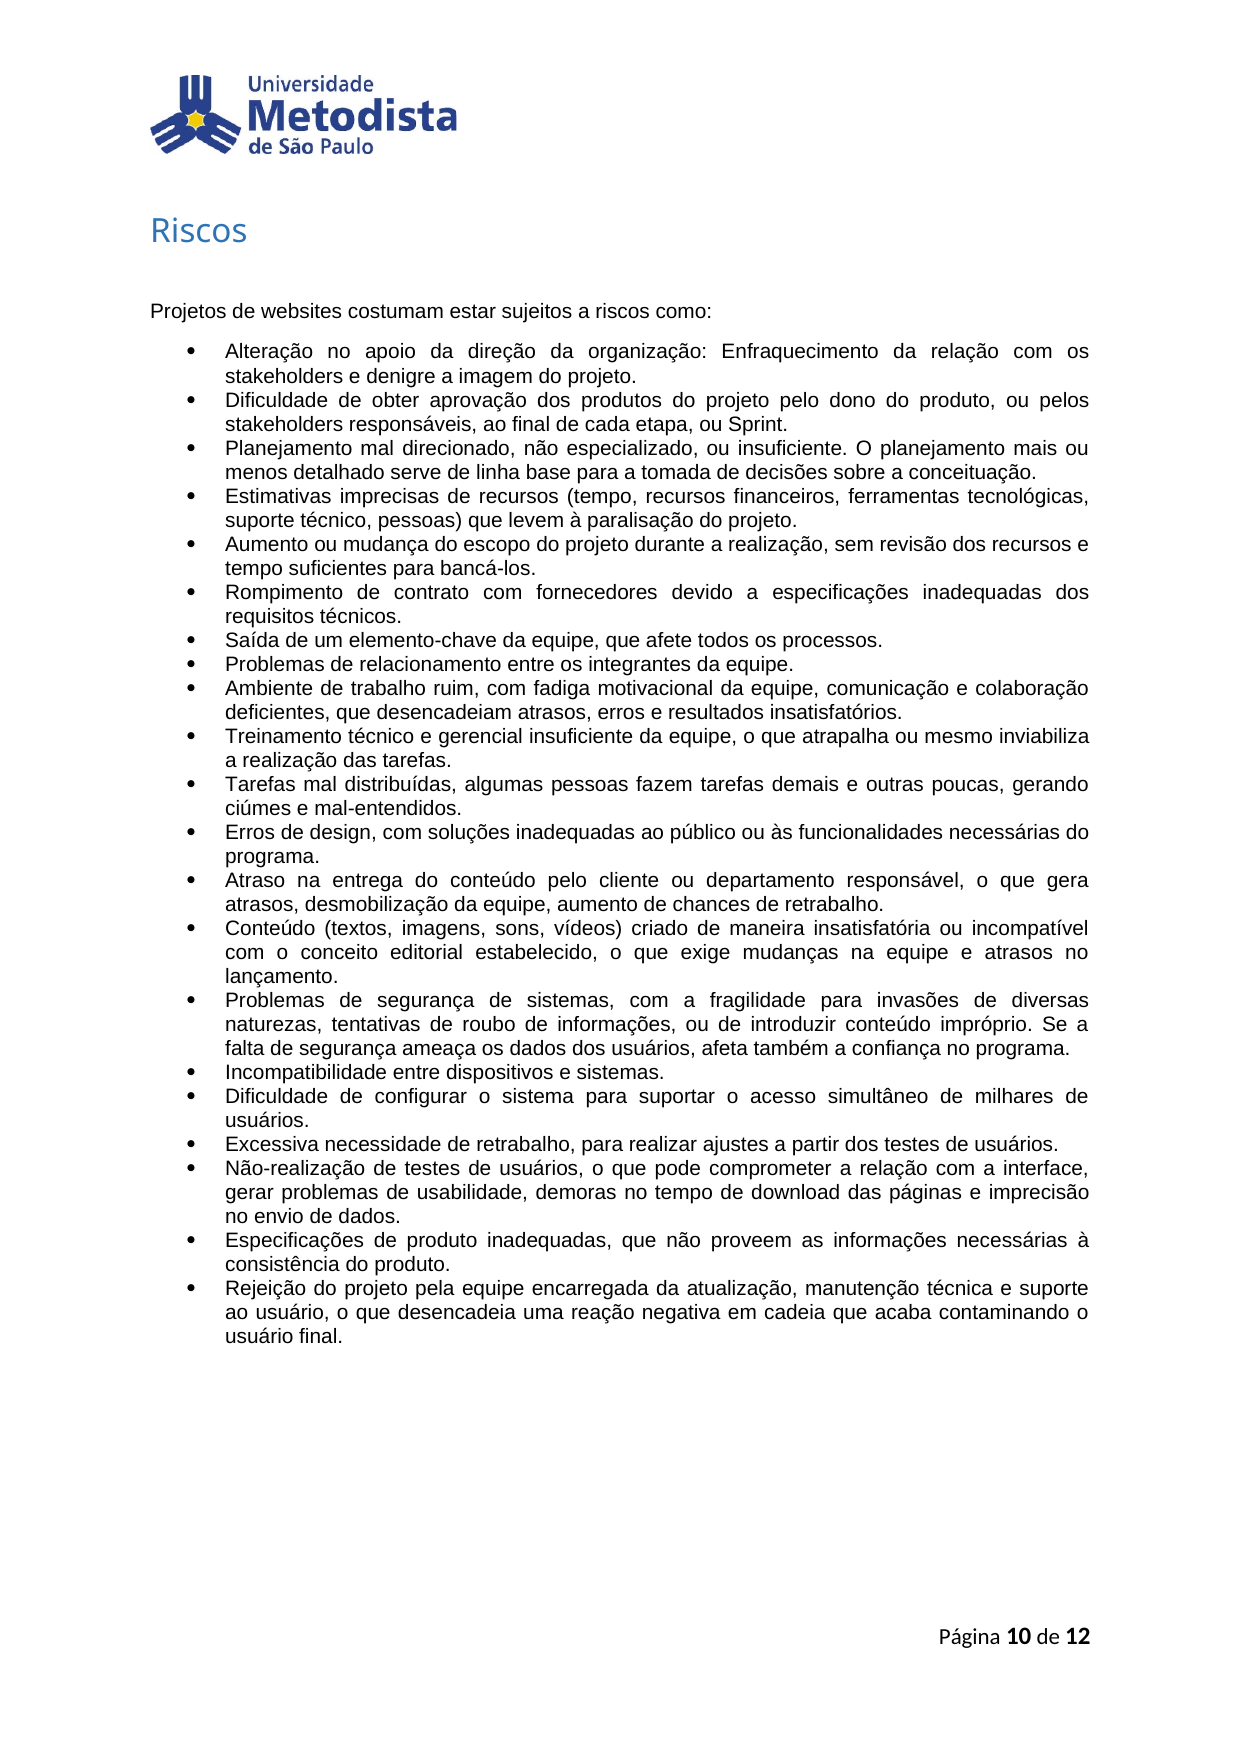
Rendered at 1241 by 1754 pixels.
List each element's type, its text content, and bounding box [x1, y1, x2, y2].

list Incompatibilidade entre dispositivos e sistemas. [187, 1060, 1090, 1084]
list Dificuldade de configurar o sistema para suportar o acesso simultâneo de milhares de usuários. [187, 1084, 1090, 1132]
list Treinamento técnico e gerencial insuficiente da equipe, o que atrapalha ou mesmo inviabiliza a realização das tarefas. [187, 724, 1090, 772]
list Aumento ou mudança do escopo do projeto durante a realização, sem revisão dos recursos e tempo suficientes para bancá-los. [187, 531, 1090, 579]
picture [150, 75, 457, 155]
list Saída de um elemento-chave da equipe, que afete todos os processos. [187, 627, 1090, 652]
list Problemas de relacionamento entre os integrantes da equipe. [187, 652, 1090, 676]
list Alteração no apoio da direção da organização: Enfraquecimento da relação com os stakeholders e denigre a imagem do projeto. [187, 339, 1090, 387]
list Erros de design, com soluções inadequadas ao público ou às funcionalidades necessárias do programa. [187, 820, 1090, 868]
list Ambiente de trabalho ruim, com fadiga motivacional da equipe, comunicação e colaboração deficientes, que desencadeiam atrasos, erros e resultados insatisfatórios. [187, 676, 1090, 724]
list Excessiva necessidade de retrabalho, para realizar ajustes a partir dos testes de usuários. [187, 1132, 1090, 1156]
text Projetos de websites costumam estar sujeitos a riscos como: [150, 299, 1090, 323]
list Atraso na entrega do conteúdo pelo cliente ou departamento responsável, o que gera atrasos, desmobilização da equipe, aumento de chances de retrabalho. [187, 868, 1090, 916]
list Rompimento de contrato com fornecedores devido a especificações inadequadas dos requisitos técnicos. [187, 579, 1090, 627]
list Conteúdo (textos, imagens, sons, vídeos) criado de maneira insatisfatória ou incompatível com o conceito editorial estabelecido, o que exige mudanças na equipe e atrasos no lançamento. [187, 916, 1090, 988]
list Especificações de produto inadequadas, que não proveem as informações necessárias à consistência do produto. [187, 1228, 1090, 1276]
subtitle Riscos [150, 207, 1090, 253]
list Estimativas imprecisas de recursos (tempo, recursos financeiros, ferramentas tecnológicas, suporte técnico, pessoas) que levem à paralisação do projeto. [187, 483, 1090, 531]
list Planejamento mal direcionado, não especializado, ou insuficiente. O planejamento mais ou menos detalhado serve de linha base para a tomada de decisões sobre a conceituação. [187, 435, 1090, 483]
list Tarefas mal distribuídas, algumas pessoas fazem tarefas demais e outras poucas, gerando ciúmes e mal-entendidos. [187, 772, 1090, 820]
list Rejeição do projeto pela equipe encarregada da atualização, manutenção técnica e suporte ao usuário, o que desencadeia uma reação negativa em cadeia que acaba contaminando o usuário final. [187, 1276, 1090, 1348]
list Dificuldade de obter aprovação dos produtos do projeto pelo dono do produto, ou pelos stakeholders responsáveis, ao final de cada etapa, ou Sprint. [187, 387, 1090, 435]
list Problemas de segurança de sistemas, com a fragilidade para invasões de diversas naturezas, tentativas de roubo de informações, ou de introduzir conteúdo impróprio. Se a falta de segurança ameaça os dados dos usuários, afeta também a confiança no programa. [187, 988, 1090, 1060]
list Não-realização de testes de usuários, o que pode comprometer a relação com a interface, gerar problemas de usabilidade, demoras no tempo de download das páginas e imprecisão no envio de dados. [187, 1156, 1090, 1228]
